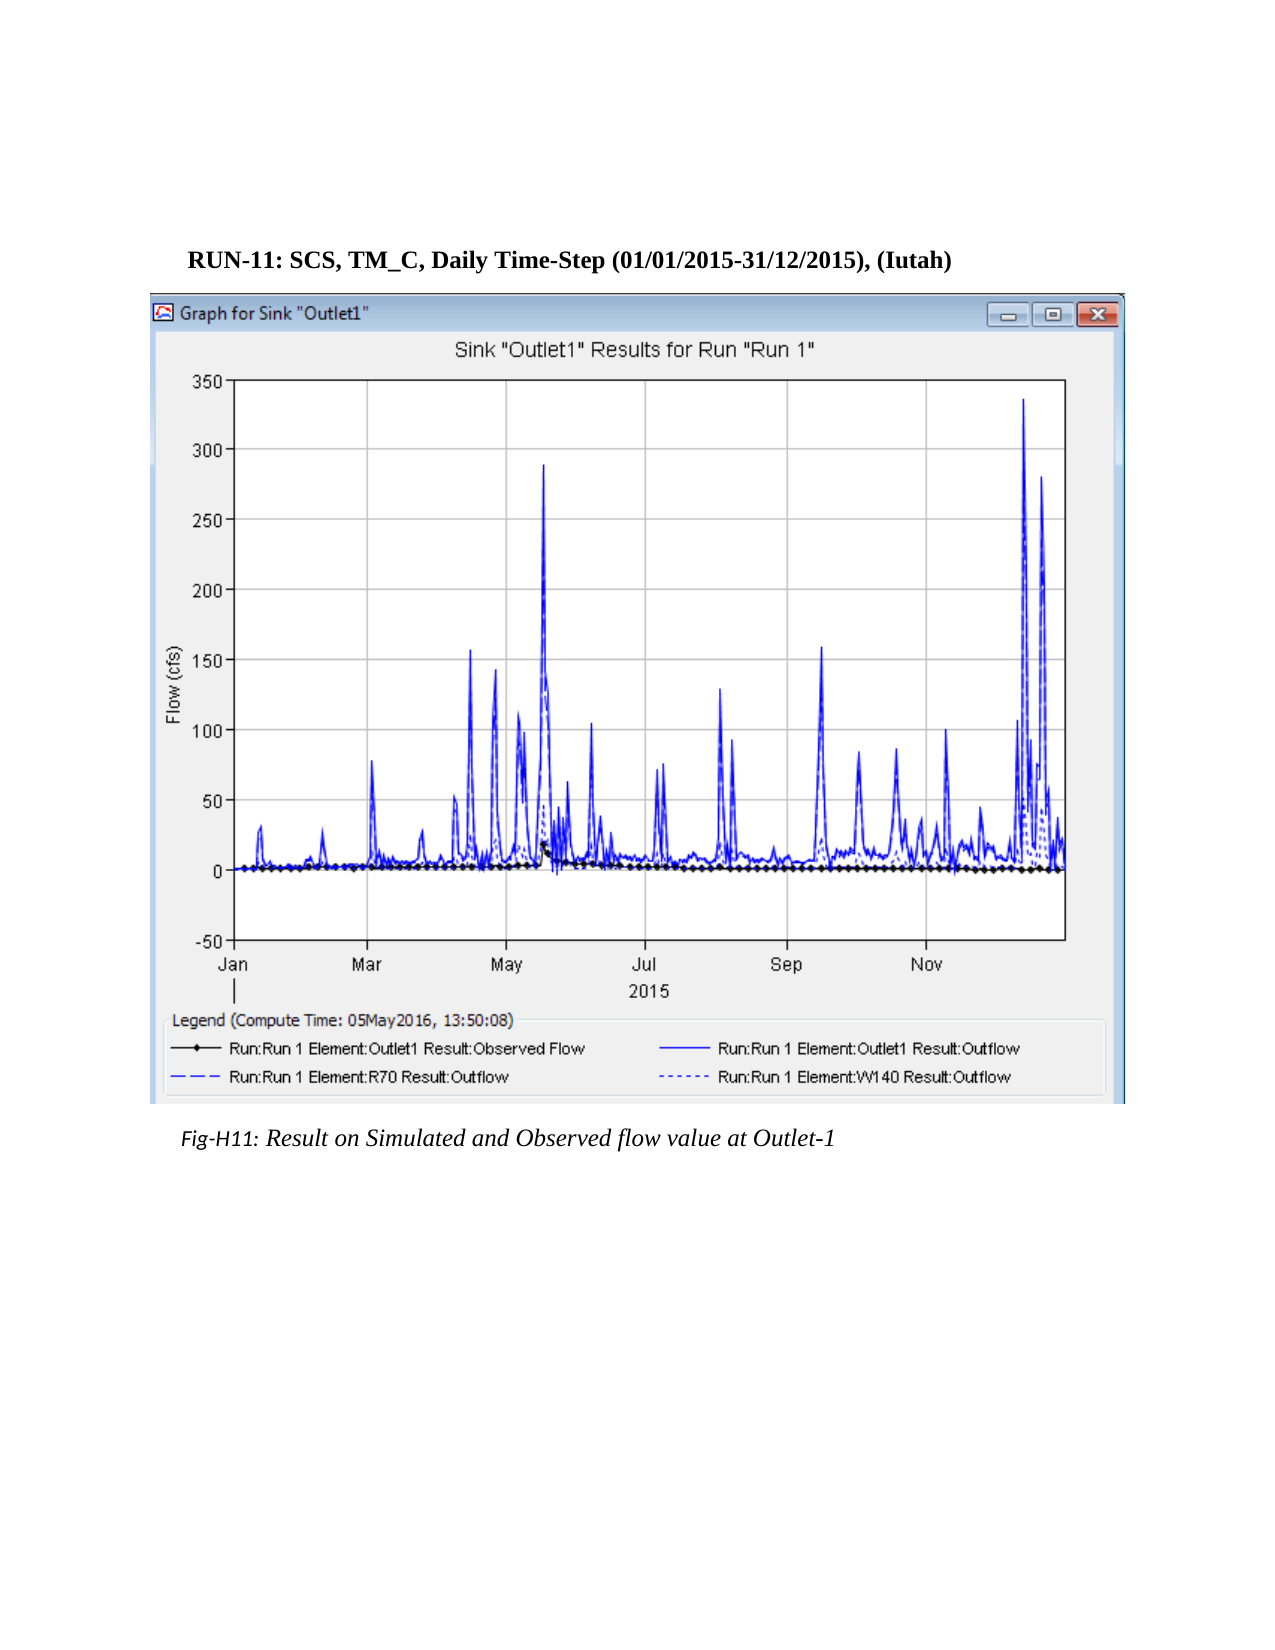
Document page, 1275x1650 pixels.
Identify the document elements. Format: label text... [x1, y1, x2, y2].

text Fig-H11: Result on Simulated and Observed flow value at Outlet-1 [150, 1123, 1125, 1152]
picture [150, 293, 1125, 1104]
text RUN-11: SCS, TM_C, Daily Time-Step (01/01/2015-31/12/2015), (Iutah) [187, 245, 1125, 274]
